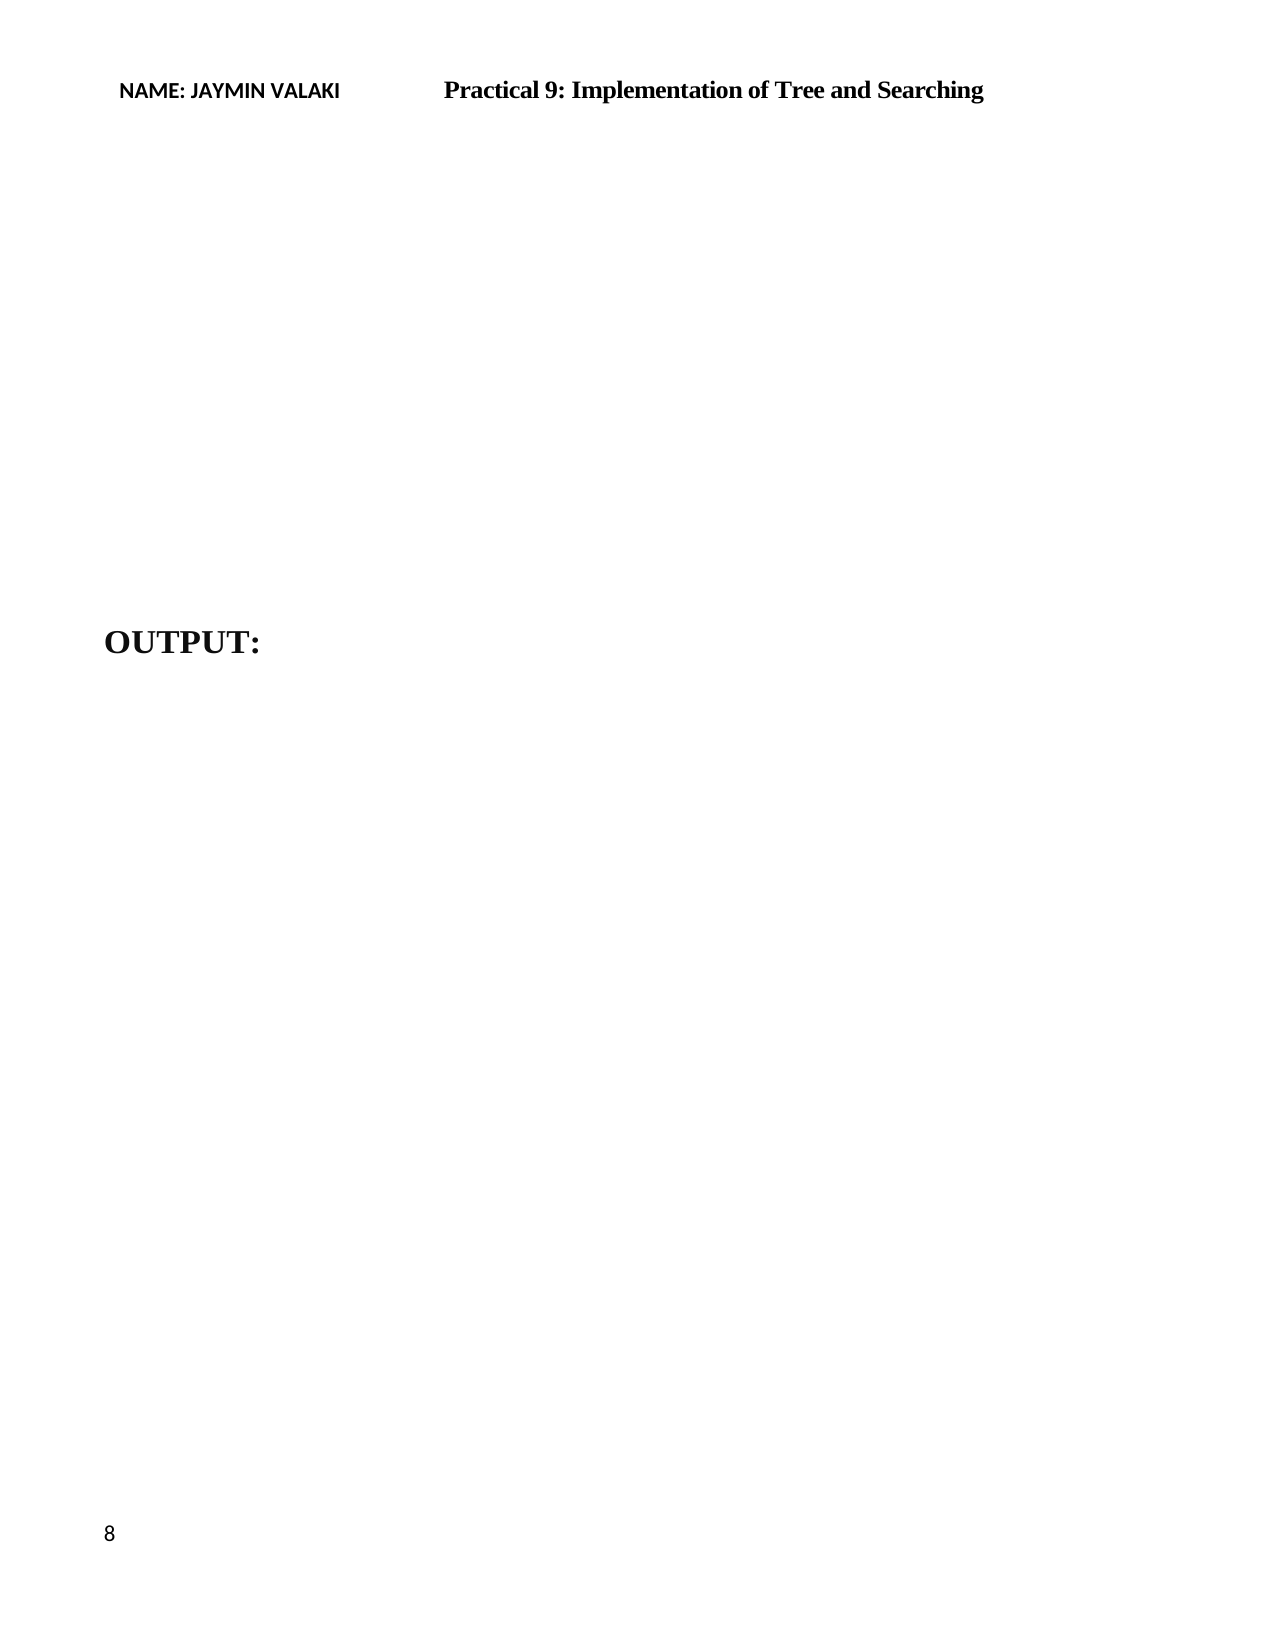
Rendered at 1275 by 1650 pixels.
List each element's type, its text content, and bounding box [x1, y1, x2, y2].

text OUTPUT: [104, 623, 1254, 661]
